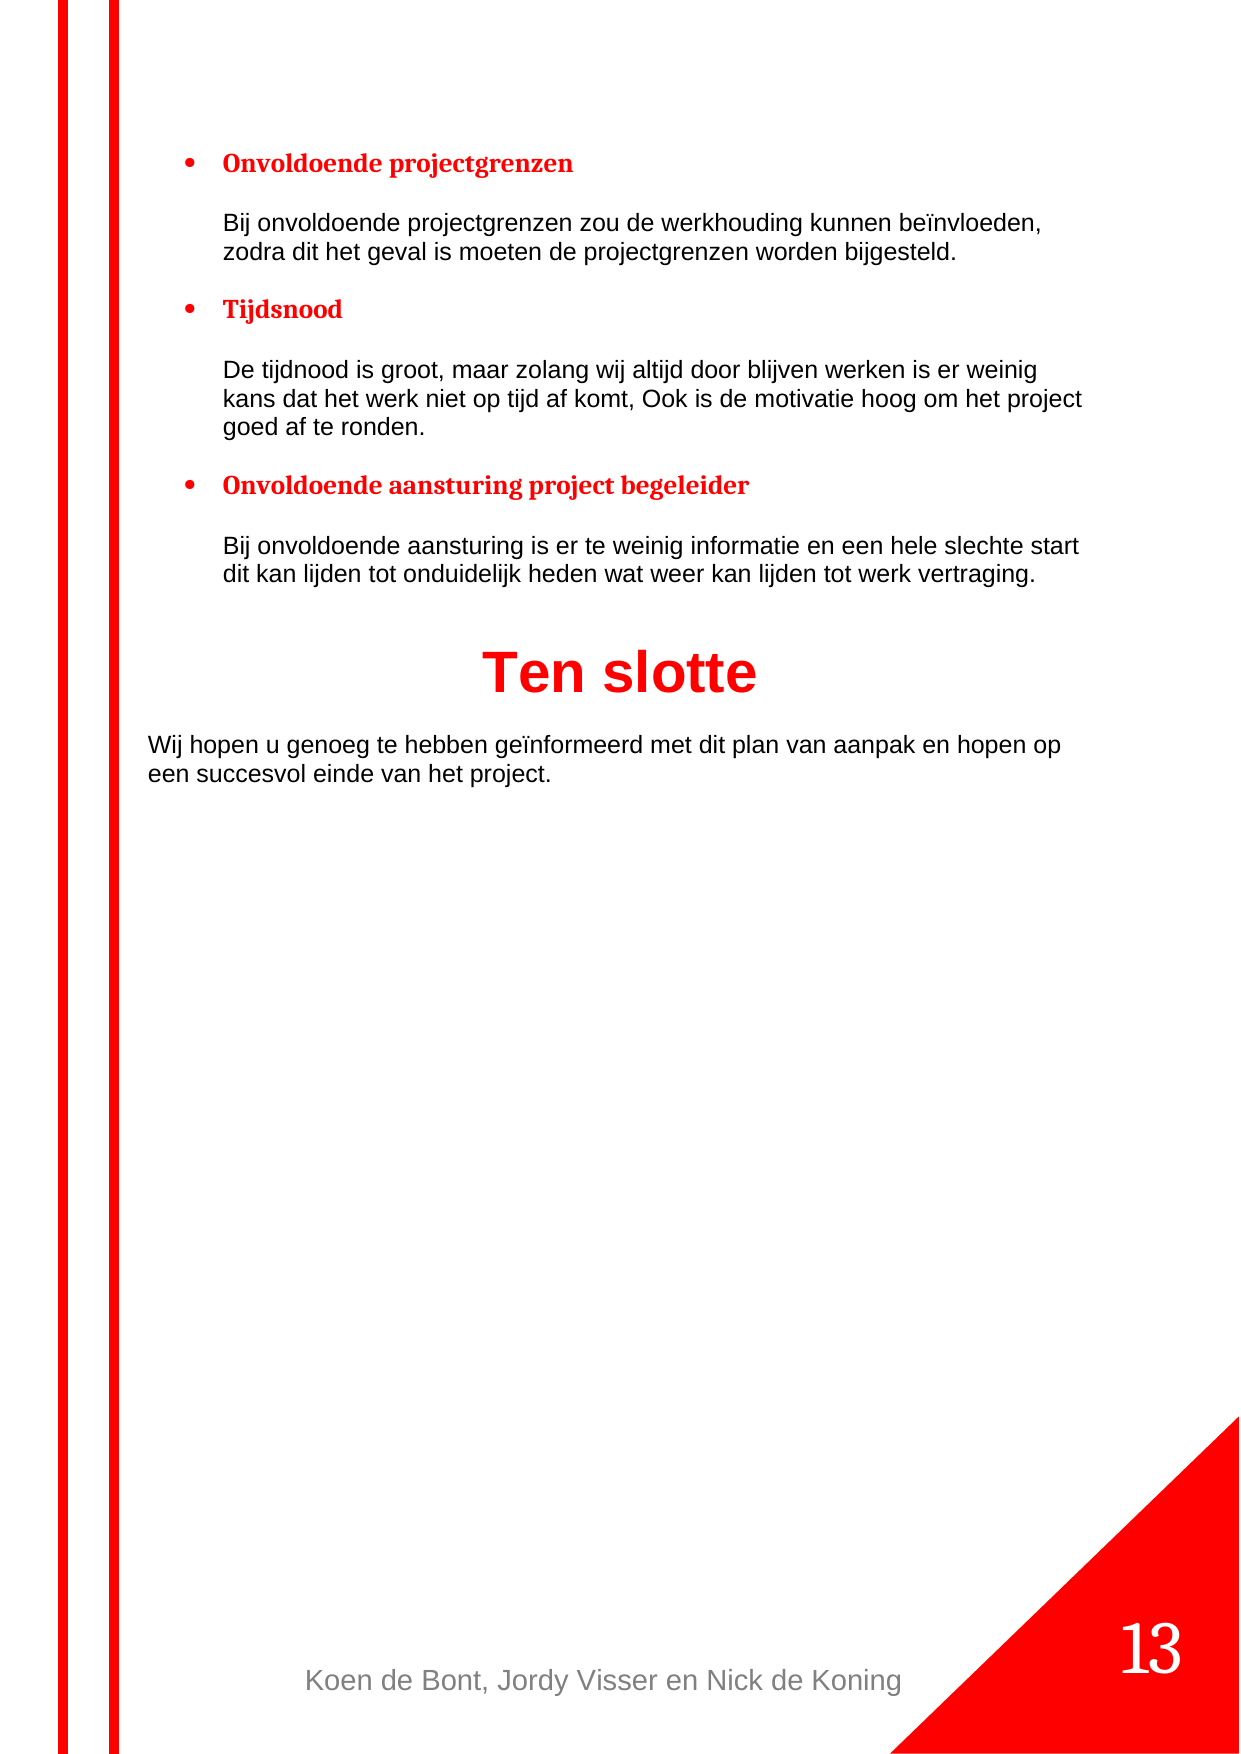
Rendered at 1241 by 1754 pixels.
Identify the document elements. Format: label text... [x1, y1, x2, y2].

subtitle Onvoldoende projectgrenzen [185, 148, 1093, 179]
list Bij onvoldoende aansturing is er te weinig informatie en een hele slechte start dit kan lijden tot onduidelijk heden wat weer kan lijden tot werk vertraging. [223, 531, 1093, 588]
subtitle Ten slotte [148, 638, 1093, 705]
text Wij hopen u genoeg te hebben geïnformeerd met dit plan van aanpak en hopen op een succesvol einde van het project. [148, 730, 1093, 788]
list Bij onvoldoende projectgrenzen zou de werkhouding kunnen beïnvloeden, zodra dit het geval is moeten de projectgrenzen worden bijgesteld. [223, 208, 1093, 265]
subtitle Tijdsnood [185, 294, 1093, 326]
list De tijdnood is groot, maar zolang wij altijd door blijven werken is er weinig kans dat het werk niet op tijd af komt, Ook is de motivatie hoog om het project goed af te ronden. [223, 355, 1093, 441]
subtitle Onvoldoende aansturing project begeleider [185, 470, 1093, 501]
